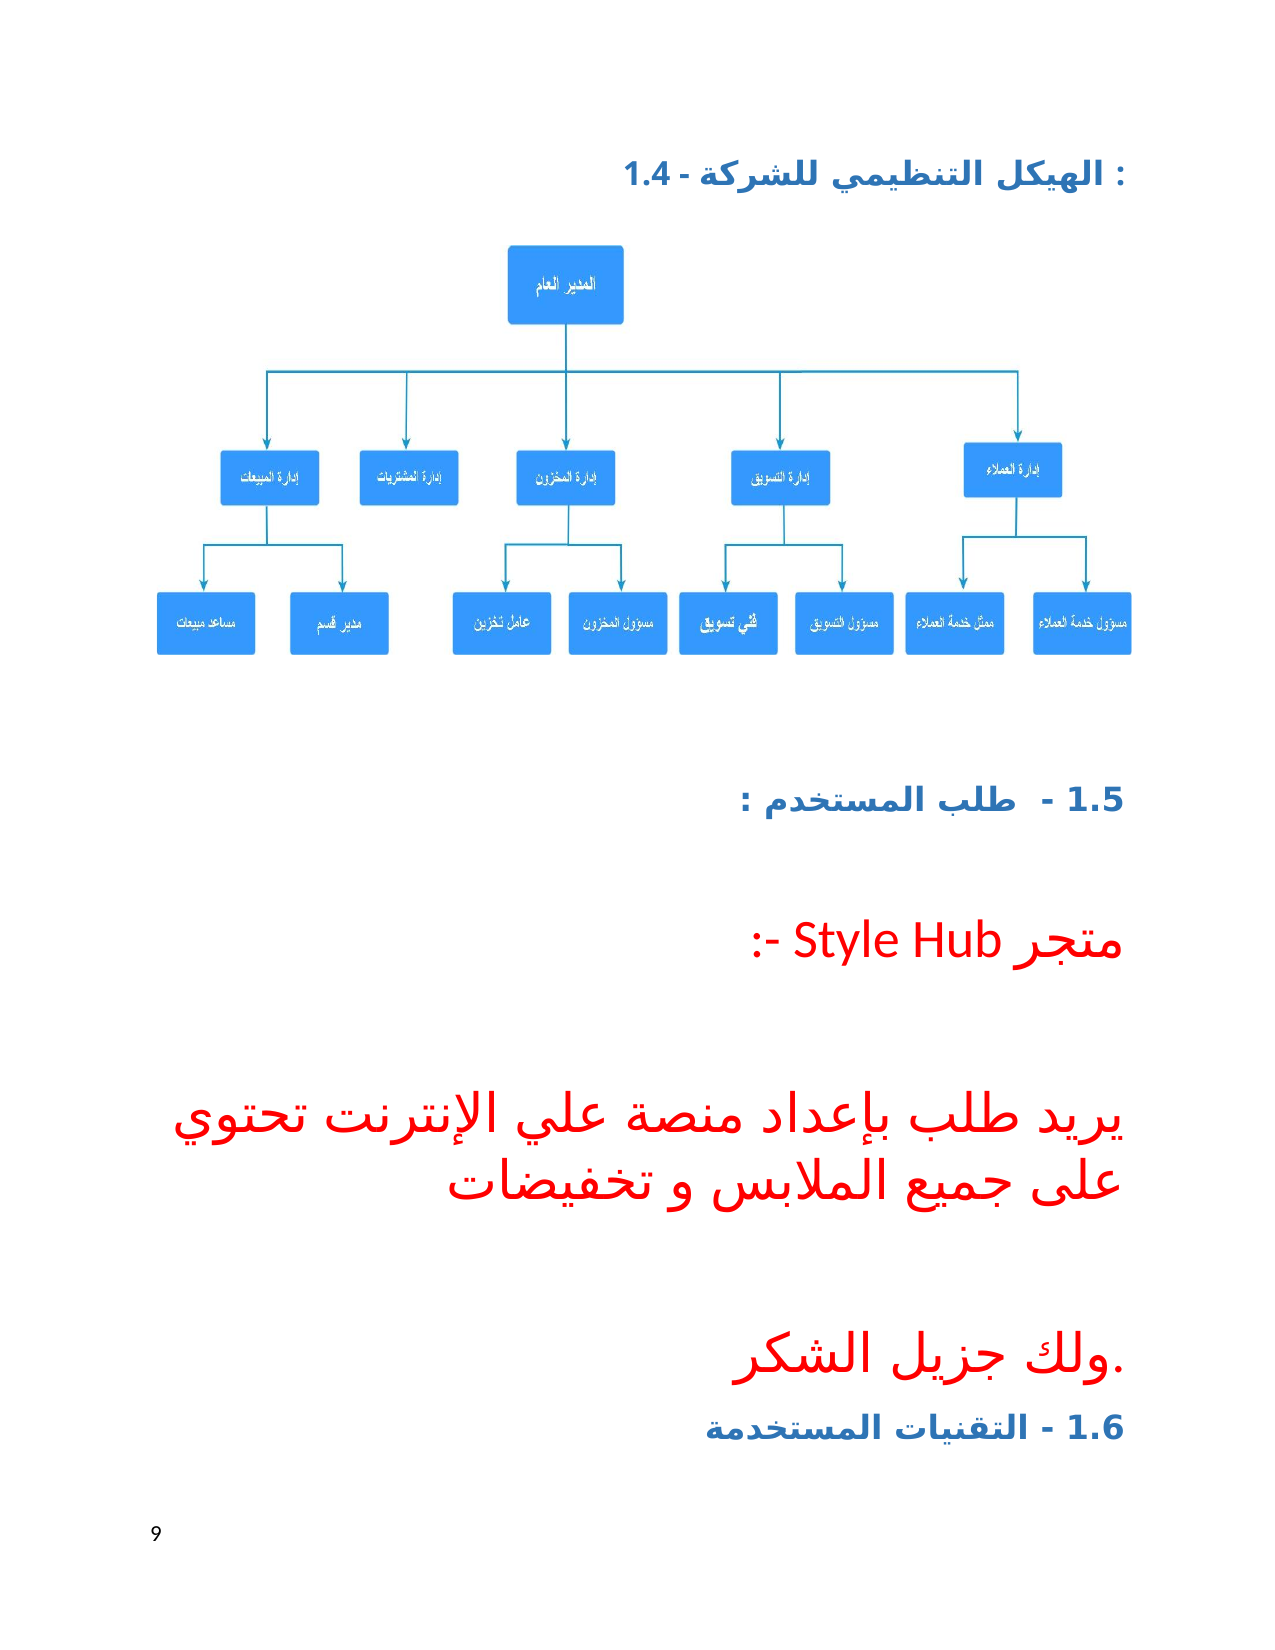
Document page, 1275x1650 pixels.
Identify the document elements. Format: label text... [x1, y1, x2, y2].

text يريد طلب بإعداد منصة علي الإنترنت تحتوي على جميع الملابس و تخفيضات [150, 1081, 1125, 1211]
text ولك جزيل الشكر. [150, 1320, 1125, 1386]
picture [156, 245, 1132, 655]
text 1.4 - الهيكل التنظيمي للشركة : [150, 150, 1125, 195]
text 1.6 - التقنيات المستخدمة [150, 1408, 1125, 1447]
text 1.5 - طلب المستخدم : [150, 781, 1125, 820]
text :- Style Hub متجر [150, 905, 1125, 971]
